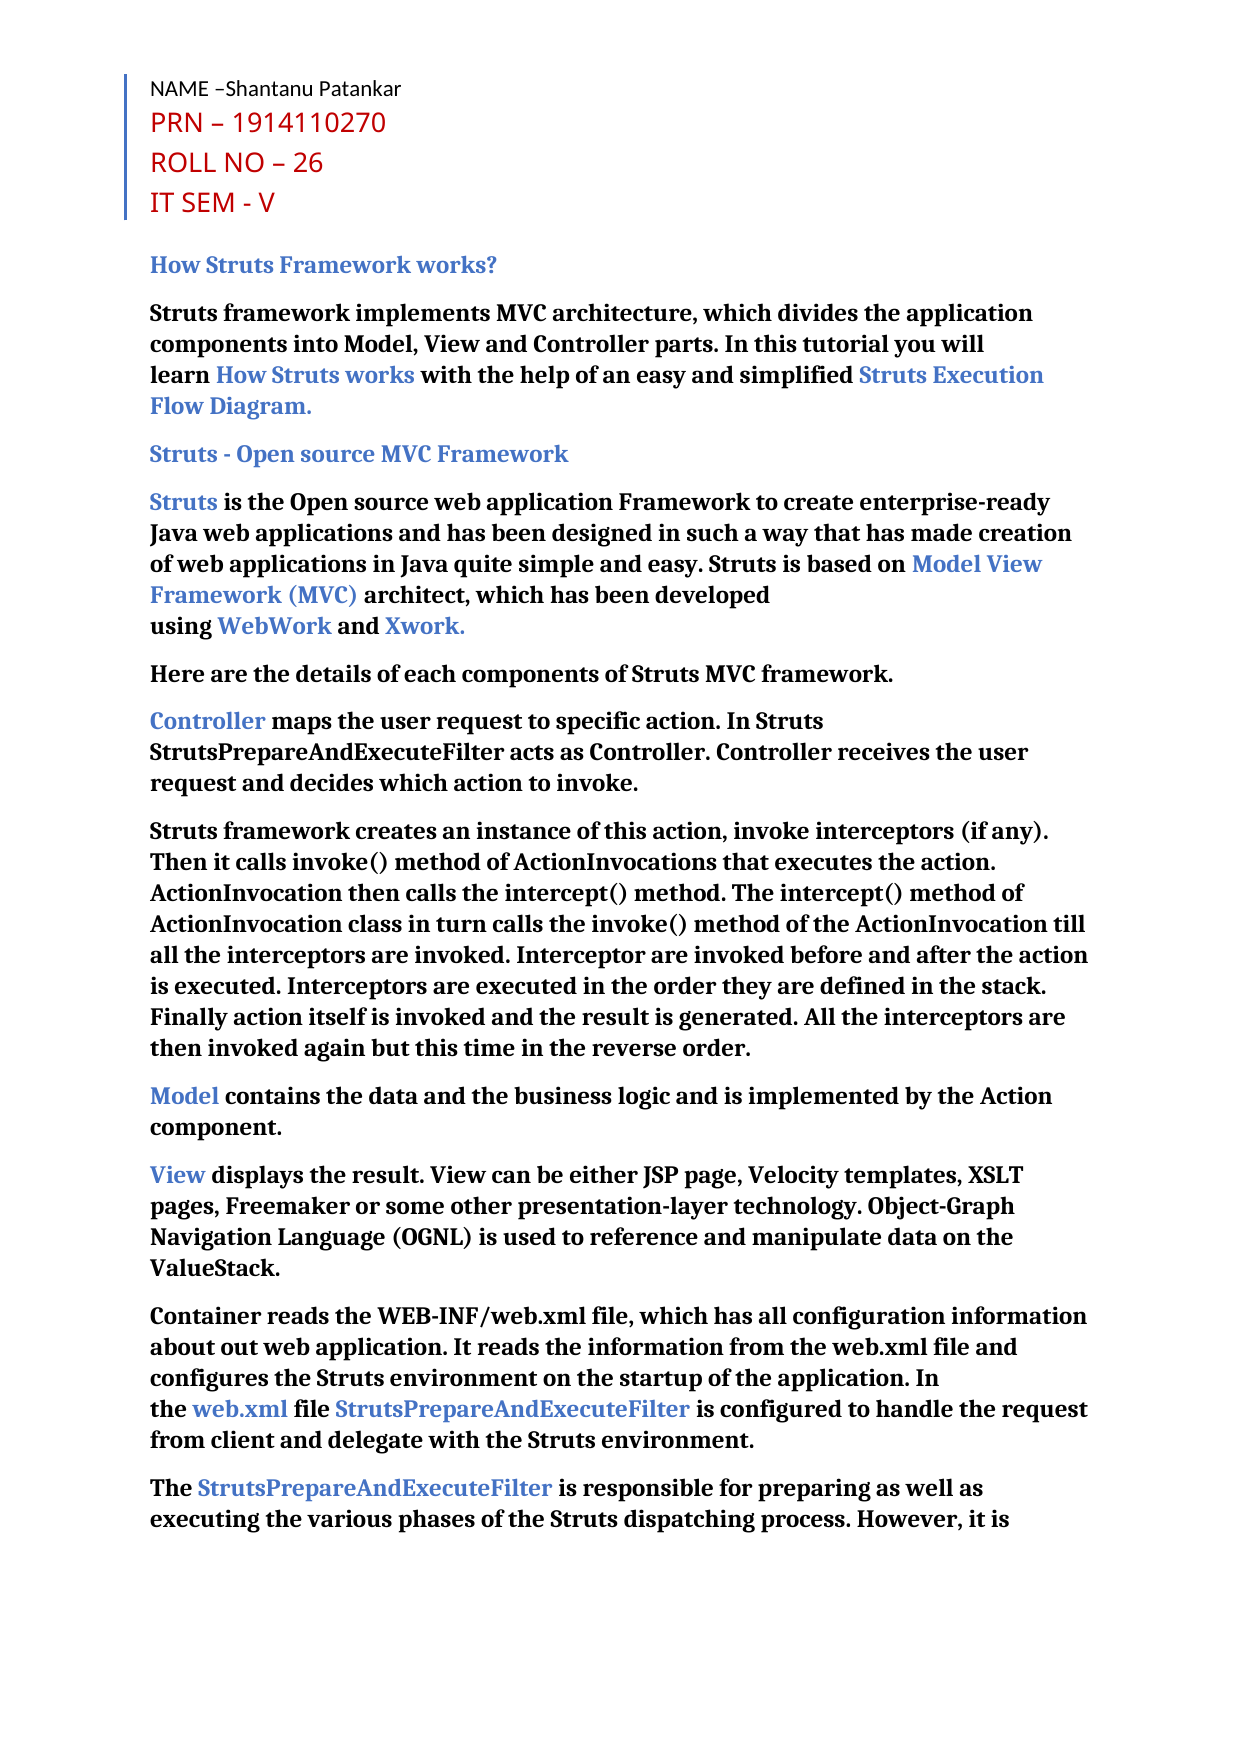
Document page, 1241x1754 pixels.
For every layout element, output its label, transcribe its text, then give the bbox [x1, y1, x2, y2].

text Struts - Open source MVC Framework [150, 440, 1090, 469]
text Controller maps the user request to specific action. In Struts StrutsPrepareAndExecuteFilter acts as Controller. Controller receives the user request and decides which action to invoke. [150, 707, 1090, 798]
text View displays the result. View can be either JSP page, Velocity templates, XSLT pages, Freemaker or some other presentation-layer technology. Object-Graph Navigation Language (OGNL) is used to reference and manipulate data on the ValueStack. [150, 1161, 1090, 1283]
text Model contains the data and the business logic and is implemented by the Action component. [150, 1082, 1090, 1142]
text Struts framework creates an instance of this action, invoke interceptors (if any). Then it calls invoke() method of ActionInvocations that executes the action. ActionInvocation then calls the intercept() method. The intercept() method of ActionInvocation class in turn calls the invoke() method of the ActionInvocation till all the interceptors are invoked. Interceptor are invoked before and after the action is executed. Interceptors are executed in the order they are defined in the stack. Finally action itself is invoked and the result is generated. All the interceptors are then invoked again but this time in the reverse order. [150, 817, 1090, 1063]
text How Struts Framework works? [150, 251, 1090, 280]
text Container reads the WEB-INF/web.xml file, which has all configuration information about out web application. It reads the information from the web.xml file and configures the Struts environment on the startup of the application. In the web.xml file StrutsPrepareAndExecuteFilter is configured to handle the request from client and delegate with the Struts environment. [150, 1302, 1090, 1454]
text Struts framework implements MVC architecture, which divides the application components into Model, View and Controller parts. In this tutorial you will learn How Struts works with the help of an easy and simplified Struts Execution Flow Diagram. [150, 299, 1090, 421]
text The StrutsPrepareAndExecuteFilter is responsible for preparing as well as executing the various phases of the Struts dispatching process. However, it is [150, 1473, 1090, 1533]
text Here are the details of each components of Struts MVC framework. [150, 659, 1090, 688]
text Struts is the Open source web application Framework to create enterprise-ready Java web applications and has been designed in such a way that has made creation of web applications in Java quite simple and easy. Struts is based on Model View Framework (MVC) architect, which has been developed using WebWork and Xwork. [150, 488, 1090, 641]
